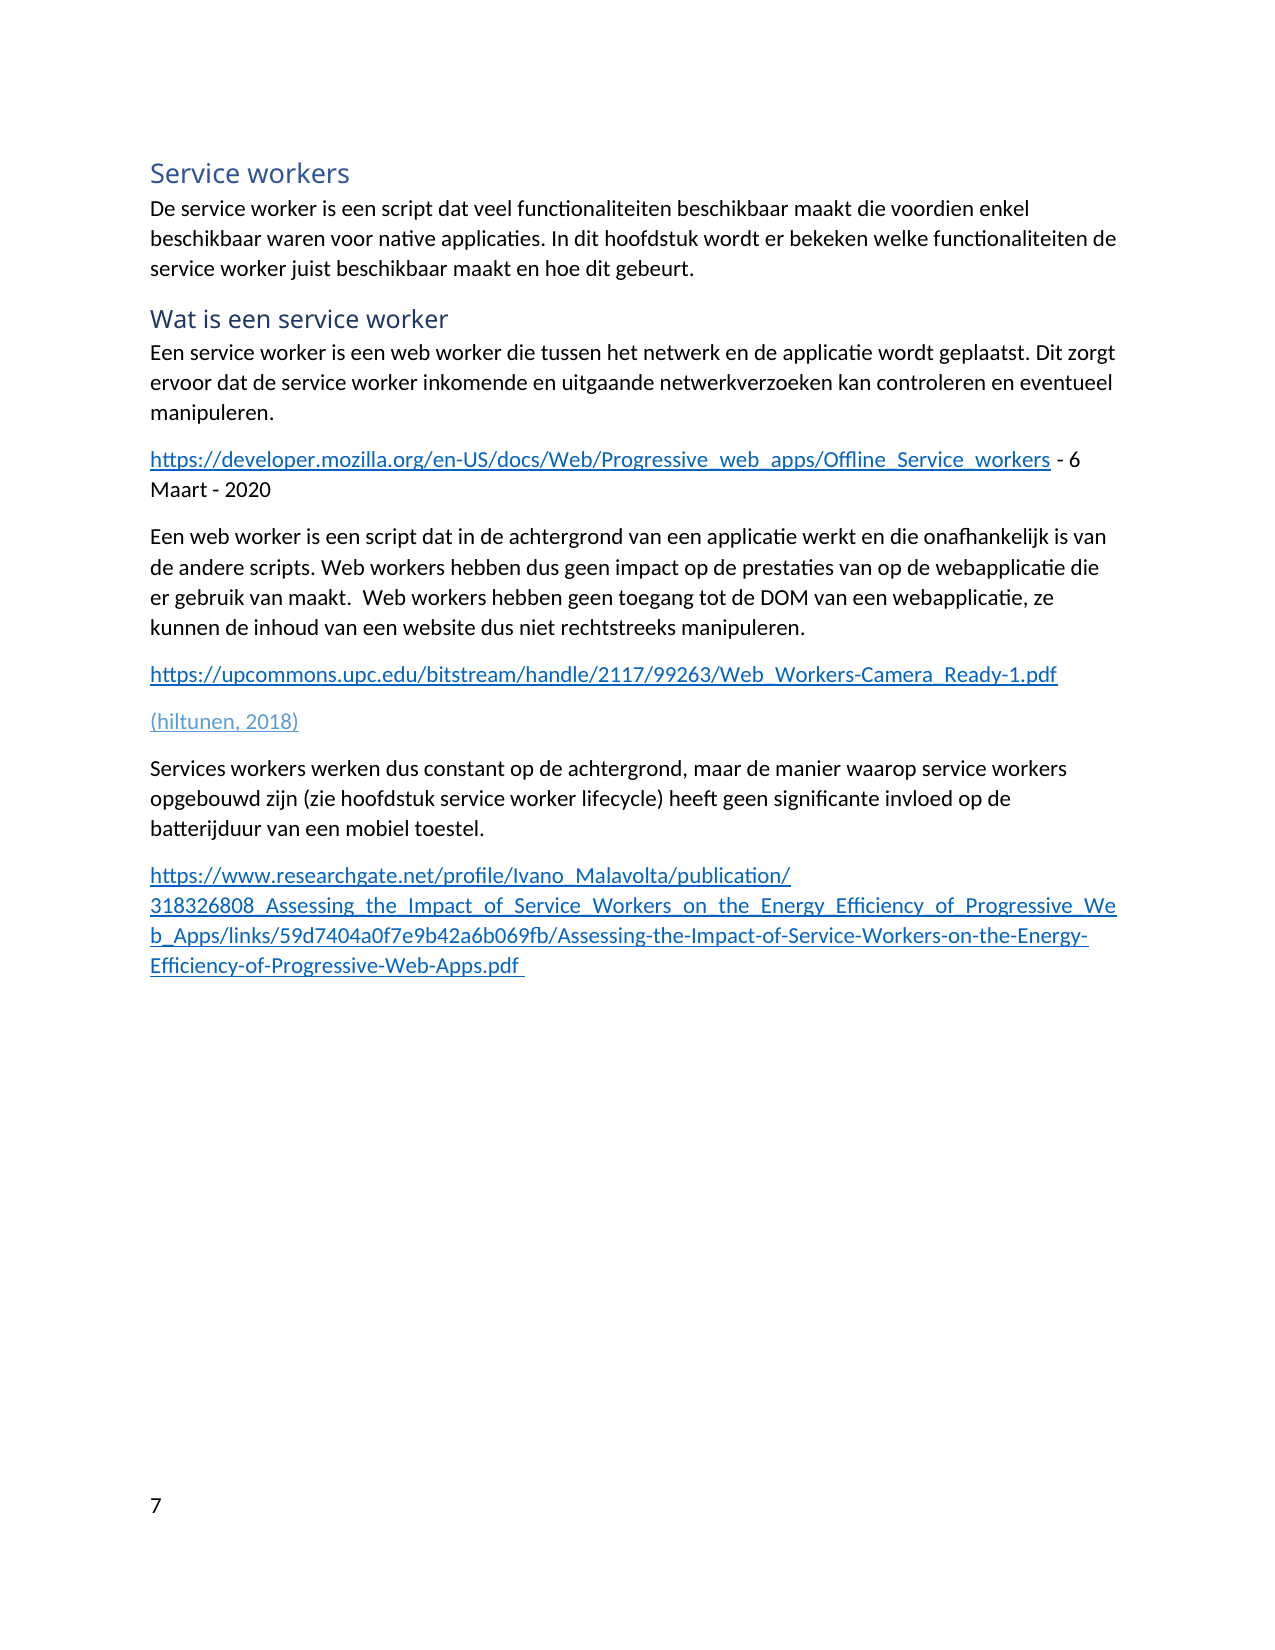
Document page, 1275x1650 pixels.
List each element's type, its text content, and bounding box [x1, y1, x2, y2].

text (hiltunen, 2018) [150, 707, 1125, 735]
text https://developer.mozilla.org/en-US/docs/Web/Progressive_web_apps/Offline_Service_workers - 6 Maart - 2020 [150, 445, 1125, 503]
subtitle Service workers [150, 154, 1125, 191]
text De service worker is een script dat veel functionaliteiten beschikbaar maakt die voordien enkel beschikbaar waren voor native applicaties. In dit hoofdstuk wordt er bekeken welke functionaliteiten de service worker juist beschikbaar maakt en hoe dit gebeurt. [150, 194, 1125, 282]
text Een web worker is een script dat in de achtergrond van een applicatie werkt en die onafhankelijk is van de andere scripts. Web workers hebben dus geen impact op de prestaties van op de webapplicatie die er gebruik van maakt. Web workers hebben geen toegang tot de DOM van een webapplicatie, ze kunnen de inhoud van een website dus niet rechtstreeks manipuleren. [150, 522, 1125, 641]
text Services workers werken dus constant op de achtergrond, maar de manier waarop service workers opgebouwd zijn (zie hoofdstuk service worker lifecycle) heeft geen significante invloed op de batterijduur van een mobiel toestel. [150, 754, 1125, 842]
subtitle Wat is een service worker [150, 301, 1125, 335]
text https://upcommons.upc.edu/bitstream/handle/2117/99263/Web_Workers-Camera_Ready-1.pdf [150, 660, 1125, 688]
text Een service worker is een web worker die tussen het netwerk en de applicatie wordt geplaatst. Dit zorgt ervoor dat de service worker inkomende en uitgaande netwerkverzoeken kan controleren en eventueel manipuleren. [150, 338, 1125, 426]
text https://www.researchgate.net/profile/Ivano_Malavolta/publication/318326808_Assessing_the_Impact_of_Service_Workers_on_the_Energy_Efficiency_of_Progressive_Web_Apps/links/59d7404a0f7e9b42a6b069fb/Assessing-the-Impact-of-Service-Workers-on-the-Energy-Efficiency-of-Progressive-Web-Apps.pdf [150, 861, 1125, 979]
